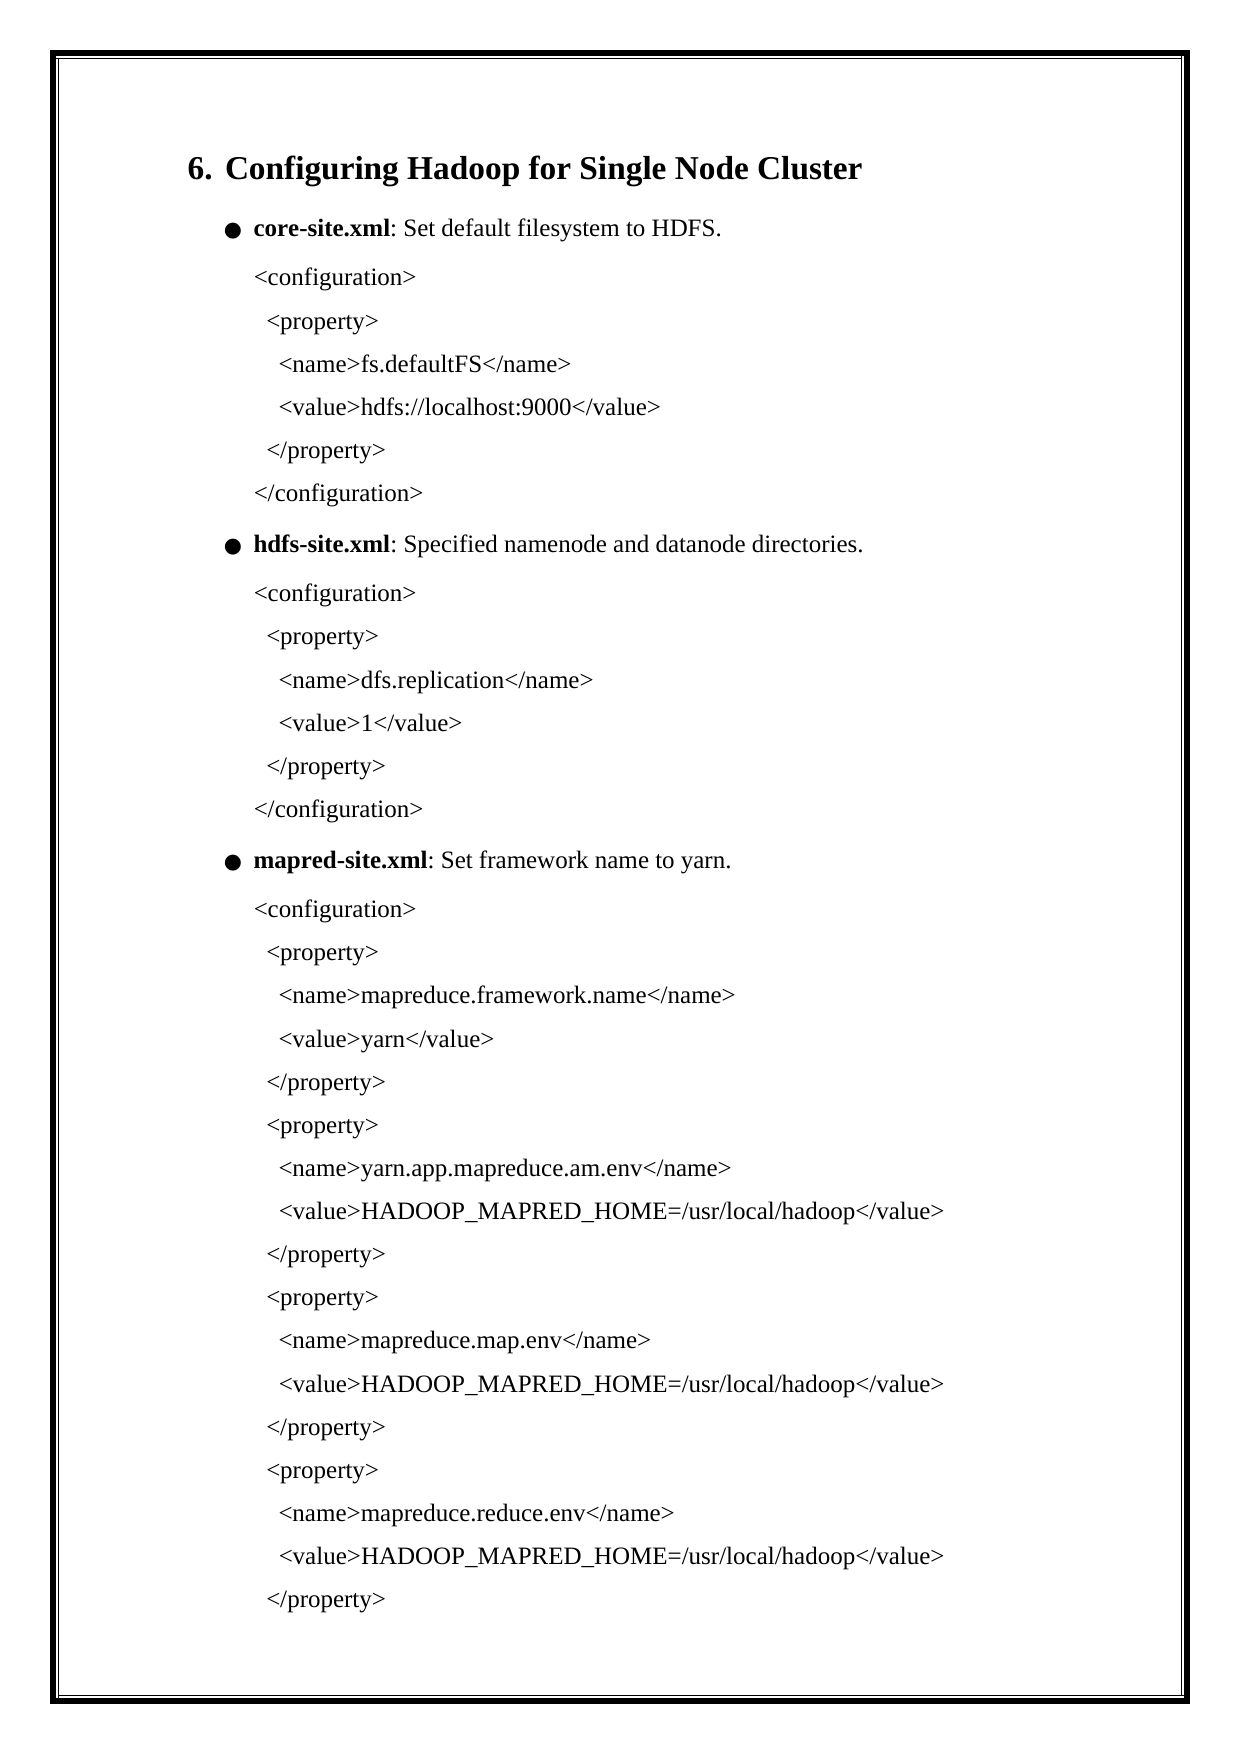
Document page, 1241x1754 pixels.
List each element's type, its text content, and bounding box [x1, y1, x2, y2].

text <value>hdfs://localhost:9000</value> [278, 392, 1152, 421]
text <property> [266, 1455, 1152, 1484]
text <name>mapreduce.map.env</name> [278, 1326, 1152, 1354]
text </property> [266, 1239, 1152, 1268]
subtitle Configuring Hadoop for Single Node Cluster [187, 148, 1152, 186]
text <value>HADOOP_MAPRED_HOME=/usr/local/hadoop</value> [88, 1196, 1135, 1225]
text <name>yarn.app.mapreduce.am.env</name> [278, 1153, 1152, 1182]
text <value>1</value> [278, 708, 1152, 737]
text <value>HADOOP_MAPRED_HOME=/usr/local/hadoop</value> [88, 1541, 1135, 1570]
list hdfs-site.xml: Specified namenode and datanode directories. [224, 521, 1152, 564]
text <name>dfs.replication</name> [278, 665, 1152, 693]
text <name>fs.defaultFS</name> [278, 349, 1152, 377]
text </property> [266, 751, 1152, 780]
text </property> [266, 1412, 1152, 1441]
text </property> [266, 1067, 1152, 1096]
text <configuration> [253, 262, 1152, 291]
text <property> [266, 937, 1152, 966]
text </configuration> [253, 478, 1152, 507]
text </property> [266, 435, 1152, 464]
text </property> [266, 1584, 1152, 1613]
text <property> [266, 1282, 1152, 1311]
text </configuration> [253, 794, 1152, 823]
text <name>mapreduce.framework.name</name> [278, 981, 1152, 1009]
text <configuration> [253, 894, 1152, 923]
text <value>yarn</value> [278, 1024, 1152, 1052]
text <property> [266, 1110, 1152, 1139]
text <name>mapreduce.reduce.env</name> [278, 1498, 1152, 1527]
text <value>HADOOP_MAPRED_HOME=/usr/local/hadoop</value> [88, 1369, 1135, 1398]
list mapred-site.xml: Set framework name to yarn. [224, 837, 1152, 880]
text <property> [266, 621, 1152, 650]
text <configuration> [253, 578, 1152, 607]
list core-site.xml: Set default filesystem to HDFS. [224, 206, 1152, 248]
text <property> [266, 306, 1152, 334]
